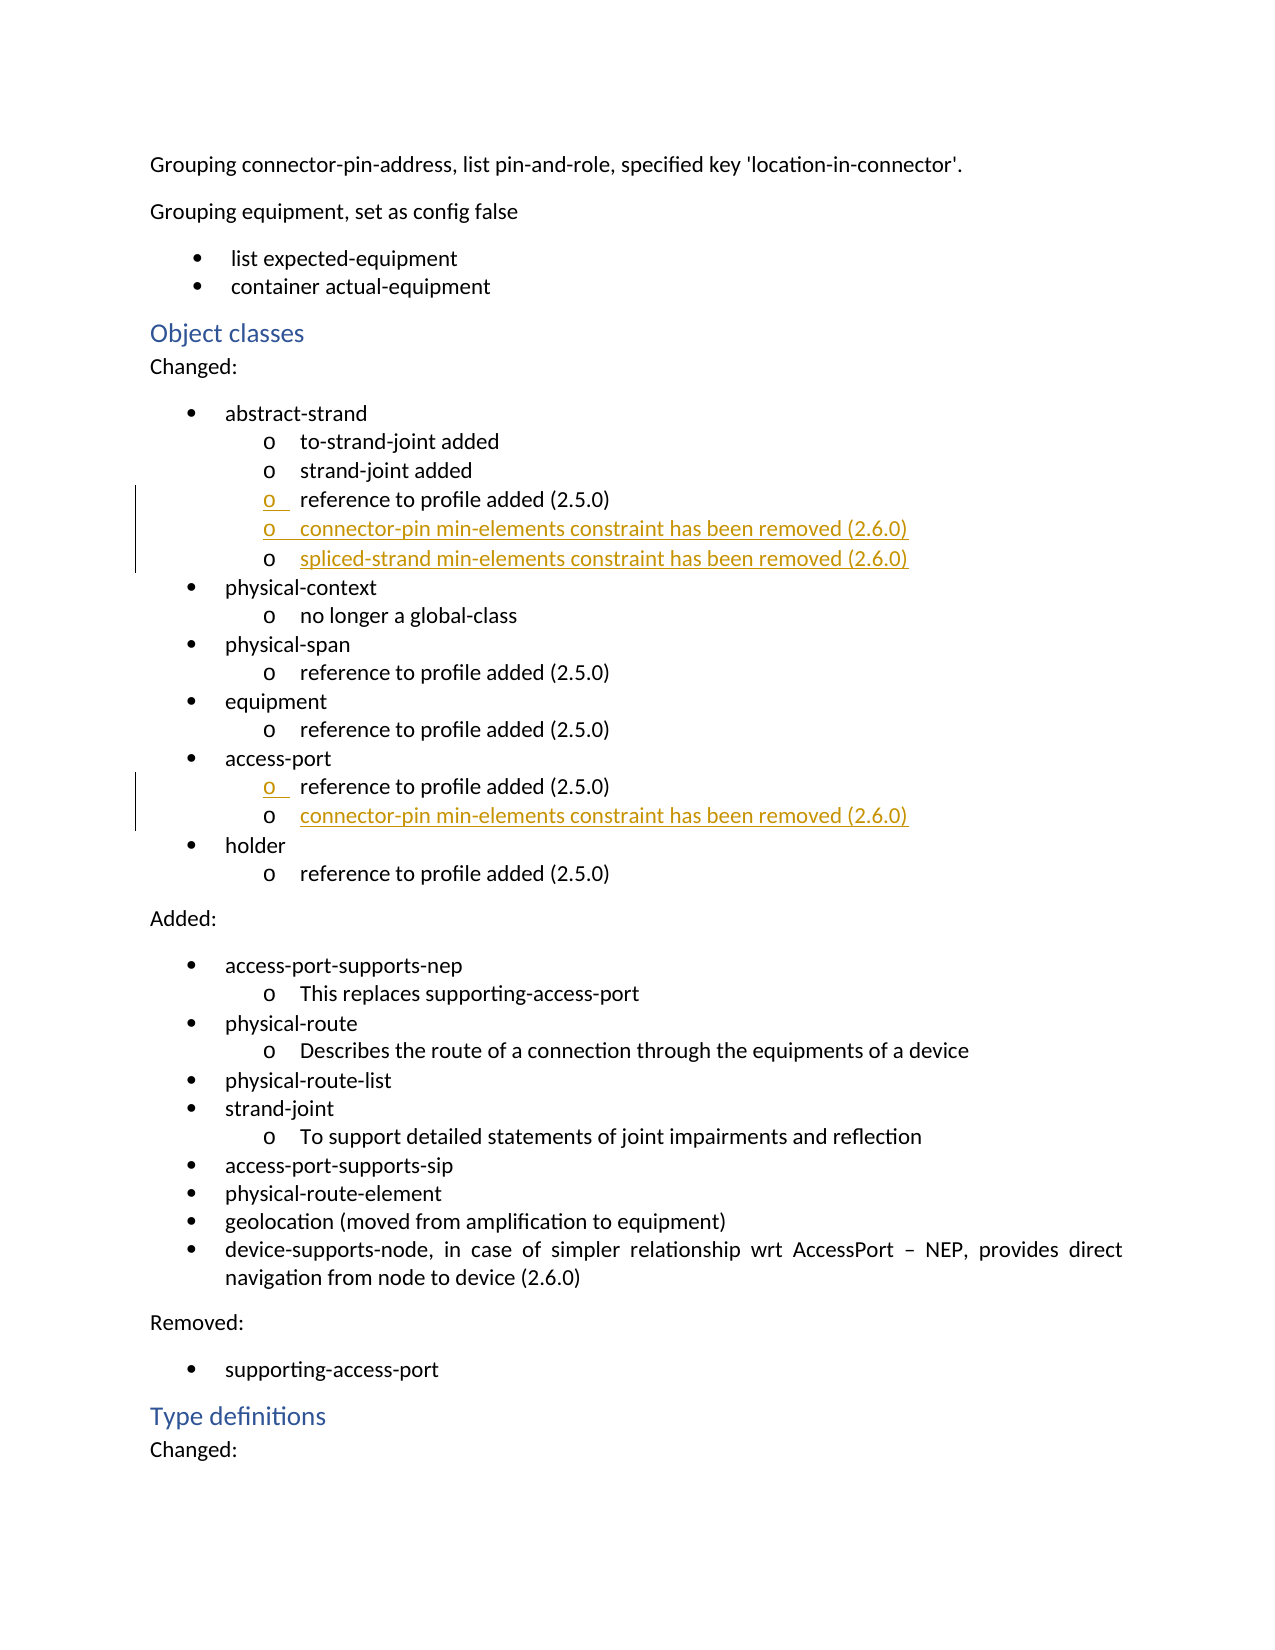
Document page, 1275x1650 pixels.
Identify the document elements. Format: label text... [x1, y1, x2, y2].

list strand-joint added [262, 456, 1125, 485]
list access-port-supports-nep [187, 951, 1125, 979]
list container actual-equipment [193, 272, 1125, 300]
text Changed: [150, 1435, 1125, 1463]
text Grouping connector-pin-address, list pin-and-role, specified key 'location-in-connector'. [150, 150, 1125, 178]
list This replaces supporting-access-port [262, 979, 1125, 1009]
list Describes the route of a connection through the equipments of a device [262, 1037, 1125, 1066]
list physical-route [187, 1009, 1125, 1037]
text Removed: [150, 1308, 1125, 1336]
subtitle Object classes [150, 316, 1125, 349]
list geolocation (moved from amplification to equipment) [187, 1207, 1125, 1235]
subtitle Type definitions [150, 1399, 1125, 1432]
list reference to profile added (2.5.0) [262, 715, 1125, 744]
text Grouping equipment, set as config false [150, 197, 1125, 225]
list strand-joint [187, 1094, 1125, 1122]
list physical-span [187, 630, 1125, 658]
list no longer a global-class [262, 601, 1125, 630]
list equipment [187, 687, 1125, 715]
list reference to profile added (2.5.0) [262, 485, 1125, 514]
list supporting-access-port [187, 1355, 1125, 1383]
list device-supports-node, in case of simpler relationship wrt AccessPort – NEP, provides direct navigation from node to device (2.6.0) [187, 1235, 1125, 1291]
list access-port [187, 744, 1125, 772]
list physical-context [187, 573, 1125, 601]
list reference to profile added (2.5.0) [262, 658, 1125, 687]
list to-strand-joint added [262, 427, 1125, 456]
list reference to profile added (2.5.0) [262, 772, 1125, 802]
list access-port-supports-sip [187, 1151, 1125, 1179]
list physical-route-list [187, 1066, 1125, 1094]
text Changed: [150, 352, 1125, 380]
list list expected-equipment [193, 244, 1125, 272]
text Added: [150, 904, 1125, 933]
list physical-route-element [187, 1179, 1125, 1207]
list holder [187, 831, 1125, 859]
list To support detailed statements of joint impairments and reflection [262, 1122, 1125, 1151]
list abstract-strand [187, 399, 1125, 427]
list reference to profile added (2.5.0) [262, 859, 1125, 888]
